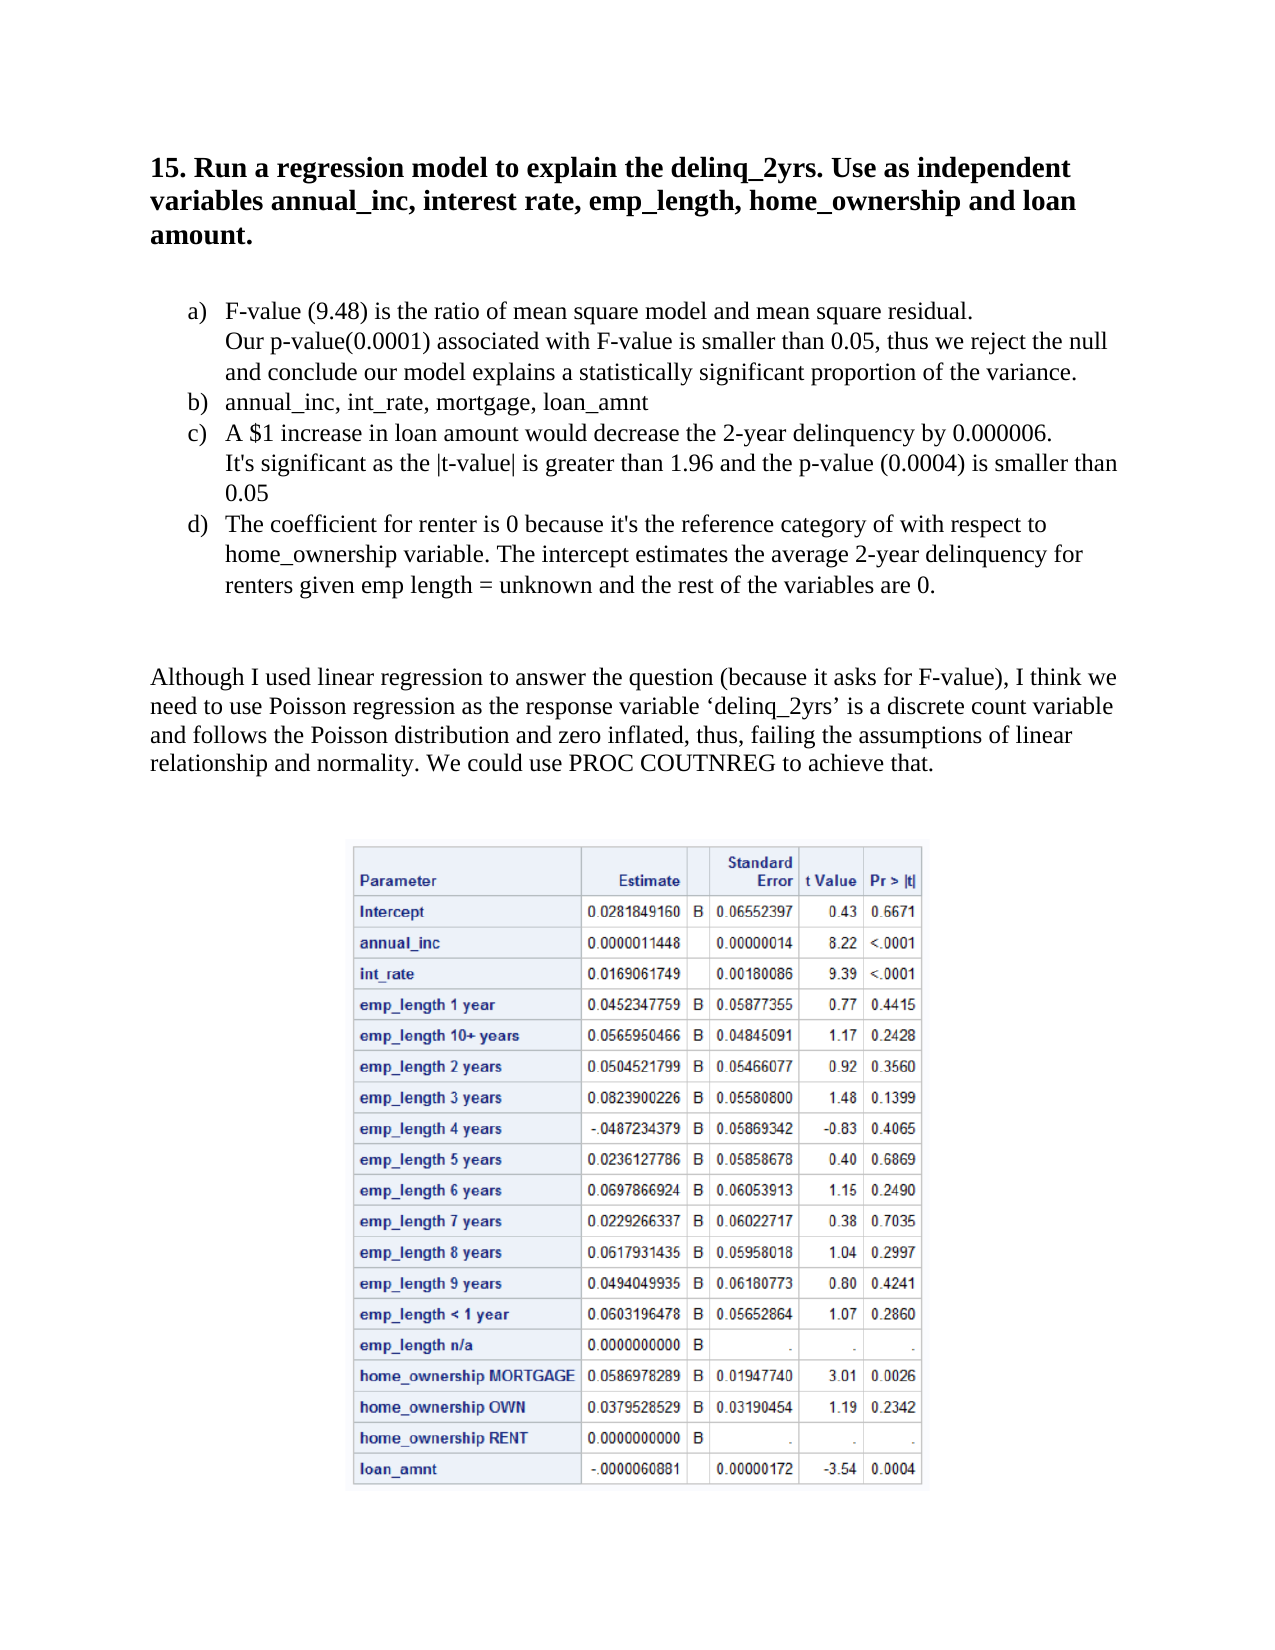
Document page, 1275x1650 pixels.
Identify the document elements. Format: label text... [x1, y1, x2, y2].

list A $1 increase in loan amount would decrease the 2-year delinquency by 0.000006. [187, 418, 1125, 446]
list It's significant as the |t-value| is greater than 1.96 and the p-value (0.0004) is smaller than 0.05 [225, 448, 1125, 507]
list The coefficient for renter is 0 because it's the reference category of with respect to home_ownership variable. The intercept estimates the average 2-year delinquency for renters given emp length = unknown and the rest of the variables are 0. [187, 509, 1125, 598]
picture [345, 839, 930, 1491]
text Although I used linear regression to answer the question (because it asks for F-value), I think we need to use Poisson regression as the response variable ‘delinq_2yrs’ is a discrete count variable and follows the Poisson distribution and zero inflated, thus, failing the assumptions of linear relationship and normality. We could use PROC COUTNREG to achieve that. [150, 662, 1125, 777]
list annual_inc, int_rate, mortgage, loan_amnt [187, 387, 1125, 416]
text 15. Run a regression model to explain the delinq_2yrs. Use as independent variables annual_inc, interest rate, emp_length, home_ownership and loan amount. [150, 150, 1125, 251]
list Our p-value(0.0001) associated with F-value is smaller than 0.05, thus we reject the null and conclude our model explains a statistically significant proportion of the variance. [225, 326, 1125, 386]
list F-value (9.48) is the ratio of mean square model and mean square residual. [187, 296, 1125, 325]
